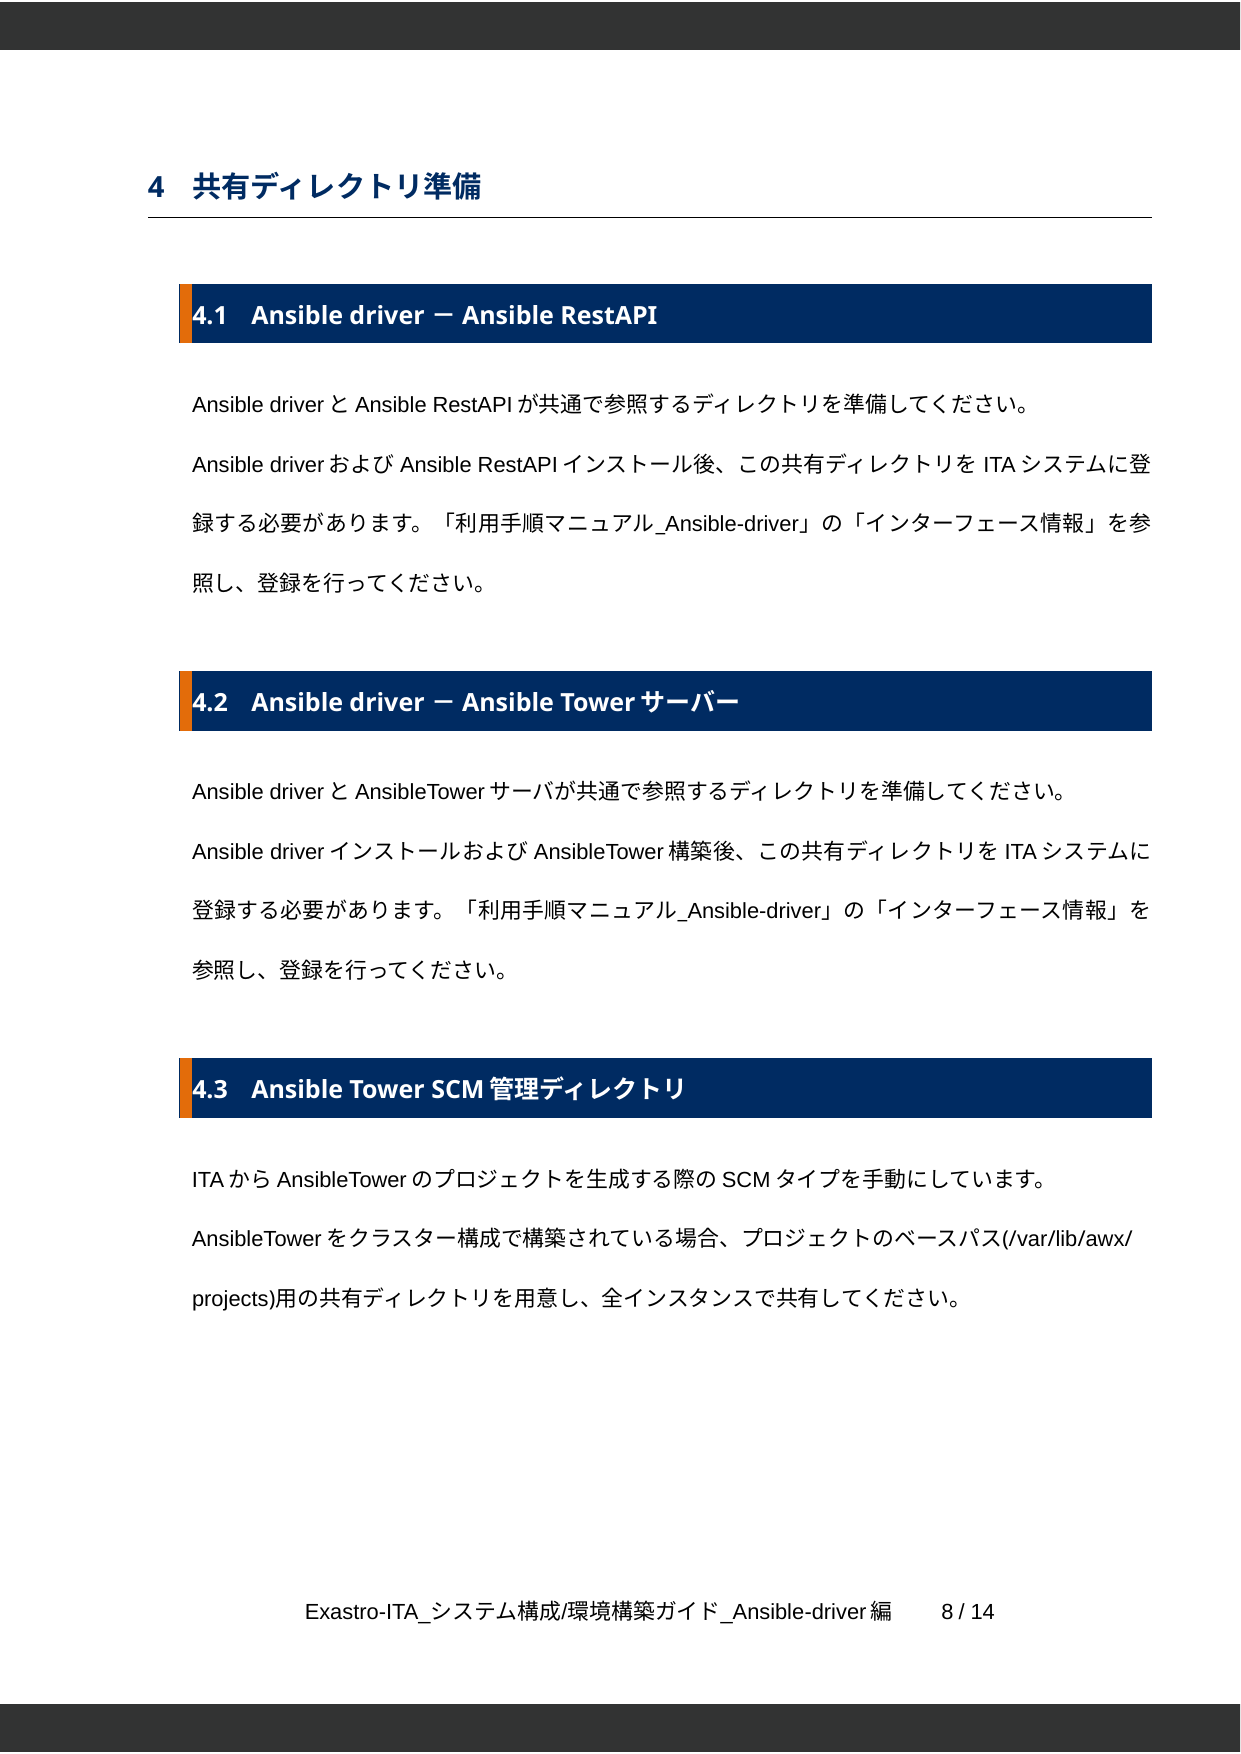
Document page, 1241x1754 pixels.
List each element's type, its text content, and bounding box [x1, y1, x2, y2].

text ITAからAnsibleTowerのプロジェクトを生成する際のSCMタイプを手動にしています。 [192, 1148, 1152, 1207]
text Ansible driverインストールおよび AnsibleTower構築後、この共有ディレクトリをITAシステムに登録する必要があります。「利用手順マニュアル_Ansible-driver」の「インターフェース情報」を参照し、登録を行ってください。 [192, 820, 1152, 999]
text AnsibleTowerをクラスター構成で構築されている場合、プロジェクトのベースパス(/var/lib/awx/projects)用の共有ディレクトリを用意し、全インスタンスで共有してください。 [192, 1207, 1152, 1326]
text Ansible driverおよび Ansible RestAPIインストール後、この共有ディレクトリをITAシステムに登録する必要があります。「利用手順マニュアル_Ansible-driver」の「インターフェース情報」を参照し、登録を行ってください。 [192, 433, 1152, 611]
picture [0, 2, 1241, 50]
picture [0, 1704, 1241, 1752]
subtitle Ansible driver － Ansible Towerサーバー [192, 671, 1152, 731]
text Ansible driverとAnsibleTowerサーバが共通で参照するディレクトリを準備してください。 [192, 760, 1152, 820]
subtitle Ansible Tower SCM管理ディレクトリ [192, 1058, 1152, 1118]
text Ansible driverとAnsible RestAPIが共通で参照するディレクトリを準備してください。 [192, 373, 1152, 433]
subtitle Ansible driver － Ansible RestAPI [192, 284, 1152, 343]
subtitle 共有ディレクトリ準備 [148, 155, 1152, 217]
